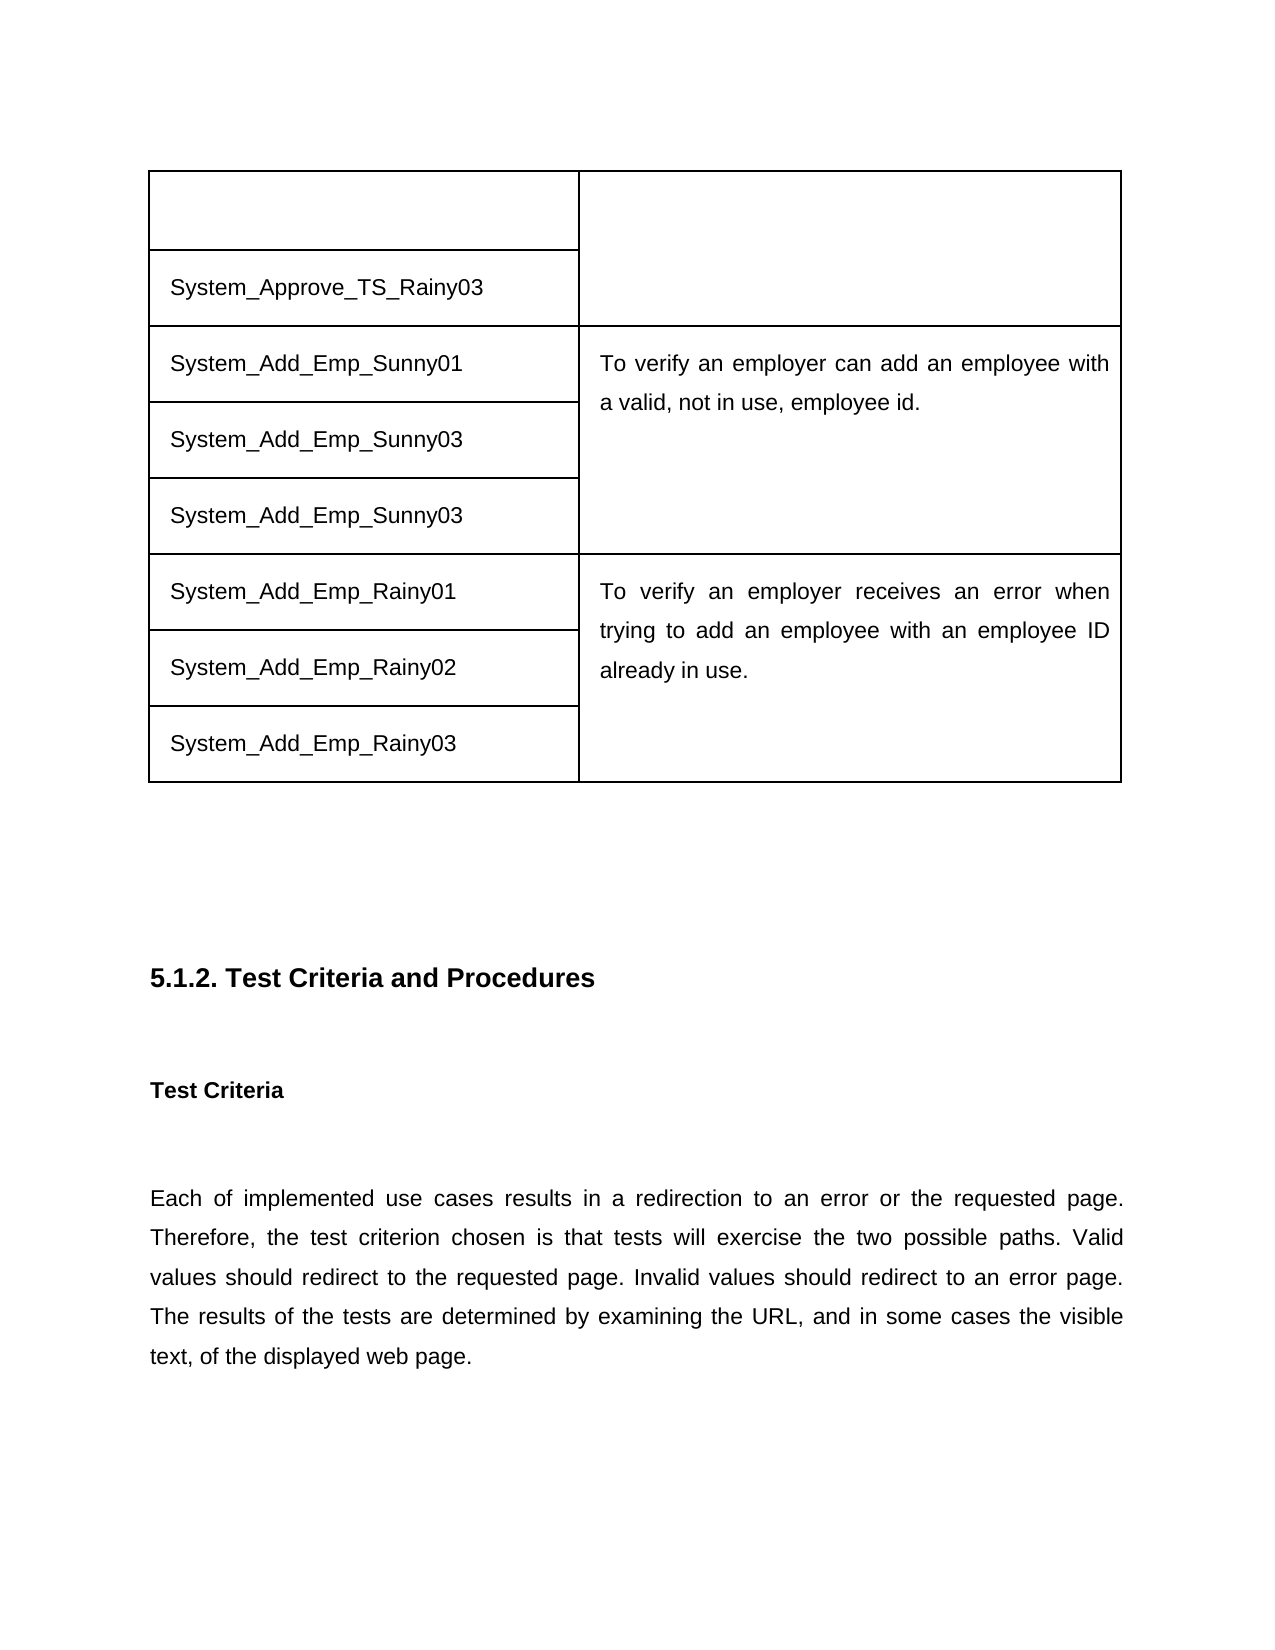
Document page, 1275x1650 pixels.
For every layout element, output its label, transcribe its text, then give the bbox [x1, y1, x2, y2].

table_cell System_Approve_TS_Rainy03 [150, 251, 578, 324]
table_cell System_Add_Emp_Sunny03 [150, 479, 578, 553]
subtitle 5.1.2. Test Criteria and Procedures [150, 962, 1125, 993]
table_cell System_Add_Emp_Sunny01 [150, 327, 578, 401]
table_cell System_Add_Emp_Rainy01 [150, 555, 578, 629]
text Each of implemented use cases results in a redirection to an error or the requested page. Therefore, the test criterion chosen is that tests will exercise the two possible paths. Valid values should redirect to the requested page. Invalid values should redirect to an error page. The results of the tests are determined by examining the URL, and in some cases the visible text, of the displayed web page. [150, 1185, 1125, 1369]
table_cell System_Add_Emp_Rainy03 [150, 707, 578, 781]
table_cell To verify an employer can add an employee with a valid, not in use, employee id. [580, 327, 1120, 553]
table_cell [150, 172, 578, 248]
text Test Criteria [150, 1077, 1125, 1103]
table_cell System_Add_Emp_Sunny03 [150, 403, 578, 477]
table_cell System_Add_Emp_Rainy02 [150, 631, 578, 705]
table_cell To verify an employer receives an error when trying to add an employee with an employee ID already in use. [580, 555, 1120, 781]
